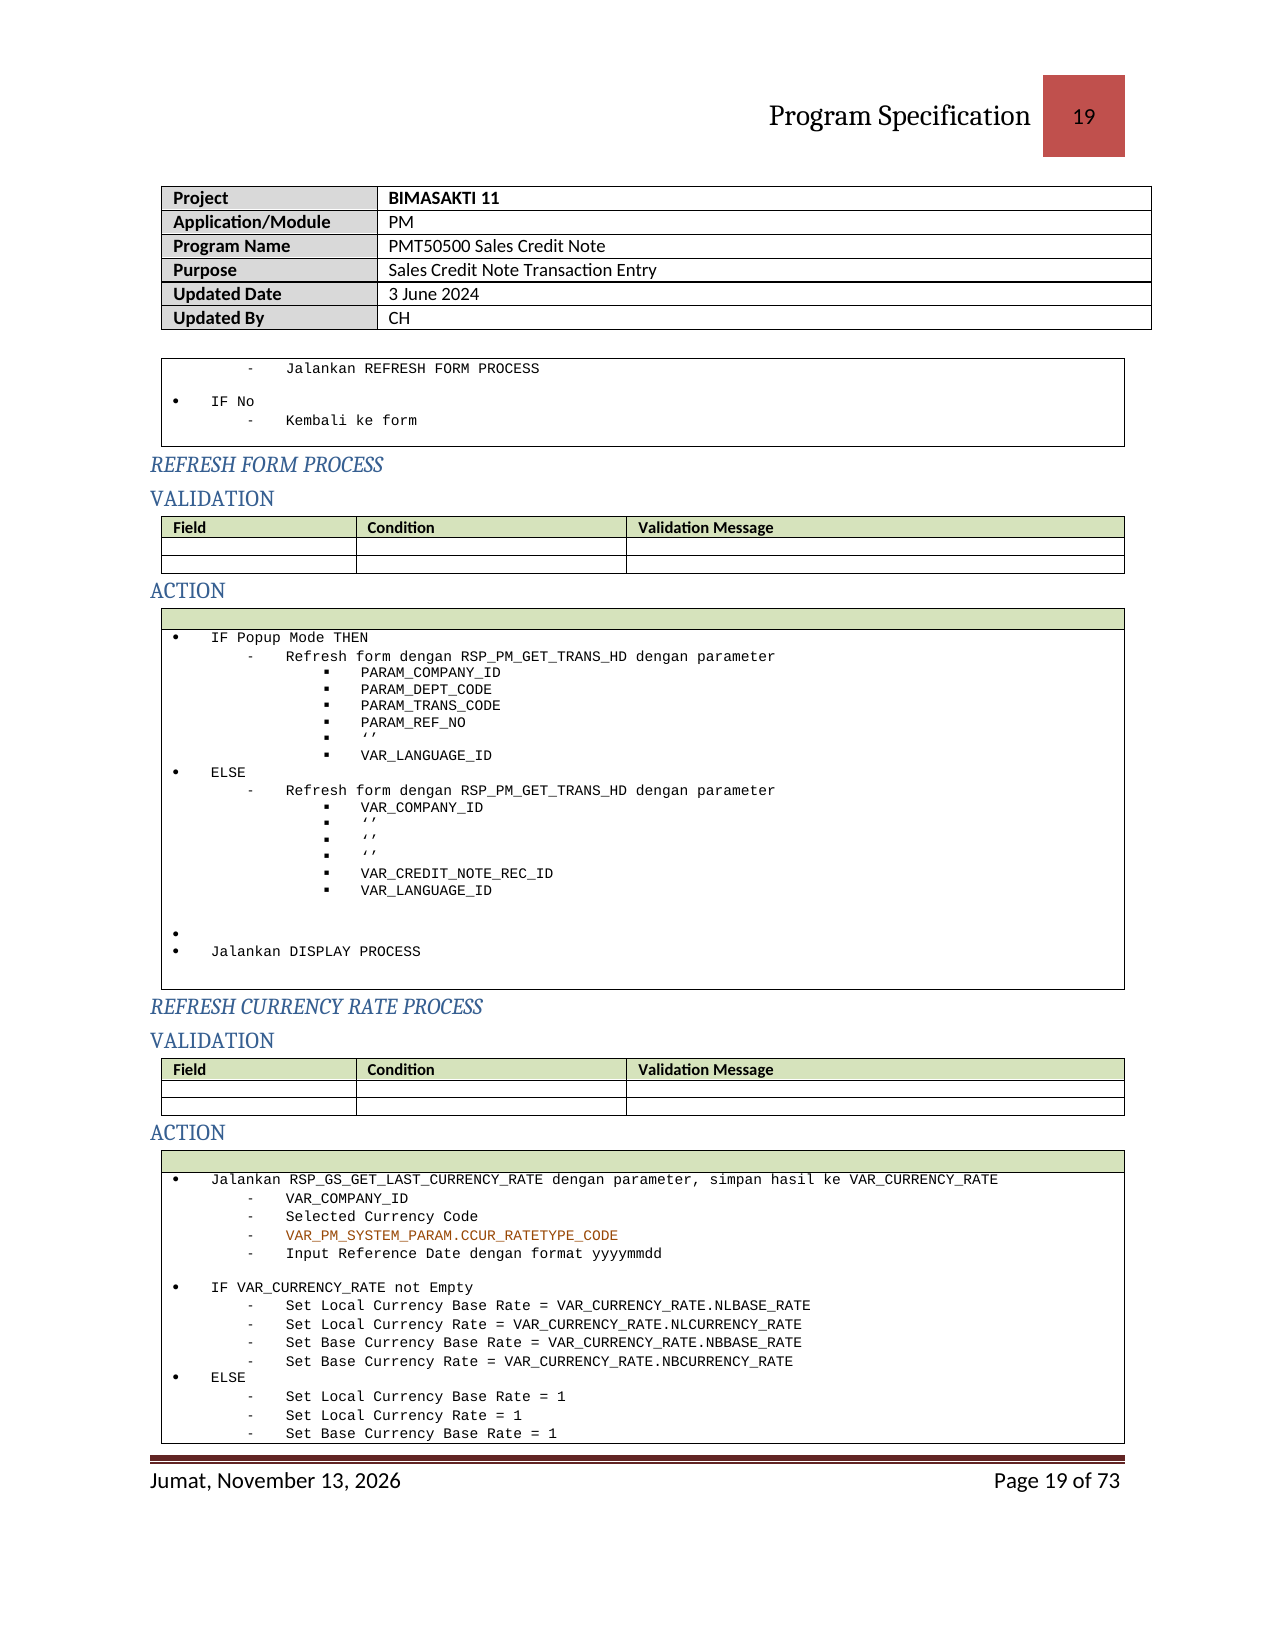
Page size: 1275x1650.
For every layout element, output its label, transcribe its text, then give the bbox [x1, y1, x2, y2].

table_header Condition [357, 1059, 626, 1079]
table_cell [162, 359, 1124, 446]
table_cell [162, 538, 356, 555]
table_cell [162, 1081, 356, 1097]
table_header Field [162, 1059, 356, 1079]
table_cell [162, 1098, 356, 1115]
table_cell [357, 538, 626, 555]
table_cell [162, 556, 356, 572]
table_cell IF Popup Mode THEN Refresh form dengan RSP_PM_GET_TRANS_HD dengan parameter PARAM_COMPANY_ID PARAM_DEPT_CODE PARAM_TRANS_CODE PARAM_REF_NO ‘’ VAR_LANGUAGE_ID ELSE Refresh form dengan RSP_PM_GET_TRANS_HD dengan parameter VAR_COMPANY_ID ‘’ ‘’ ‘’ VAR_CREDIT_NOTE_REC_ID VAR_LANGUAGE_ID Jalankan DISPLAY PROCESS [162, 630, 1124, 988]
table_header [162, 609, 1124, 629]
table_cell [627, 1081, 1124, 1097]
table_cell [627, 1098, 1124, 1115]
subtitle ACTION [150, 1120, 1125, 1146]
table_cell [357, 556, 626, 572]
table_header Validation Message [627, 517, 1124, 537]
subtitle VALIDATION [150, 486, 1125, 512]
table_cell [357, 1098, 626, 1115]
subtitle ACTION [150, 578, 1125, 604]
table_header Field [162, 517, 356, 537]
table_header [162, 1151, 1124, 1172]
table_header Condition [357, 517, 626, 537]
table_cell [357, 1081, 626, 1097]
table_cell [627, 538, 1124, 555]
table_cell [627, 556, 1124, 572]
subtitle REFRESH FORM PROCESS [150, 451, 1125, 478]
table_header Validation Message [627, 1059, 1124, 1079]
subtitle REFRESH CURRENCY RATE PROCESS [150, 994, 1125, 1020]
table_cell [162, 1173, 1124, 1443]
subtitle VALIDATION [150, 1028, 1125, 1054]
